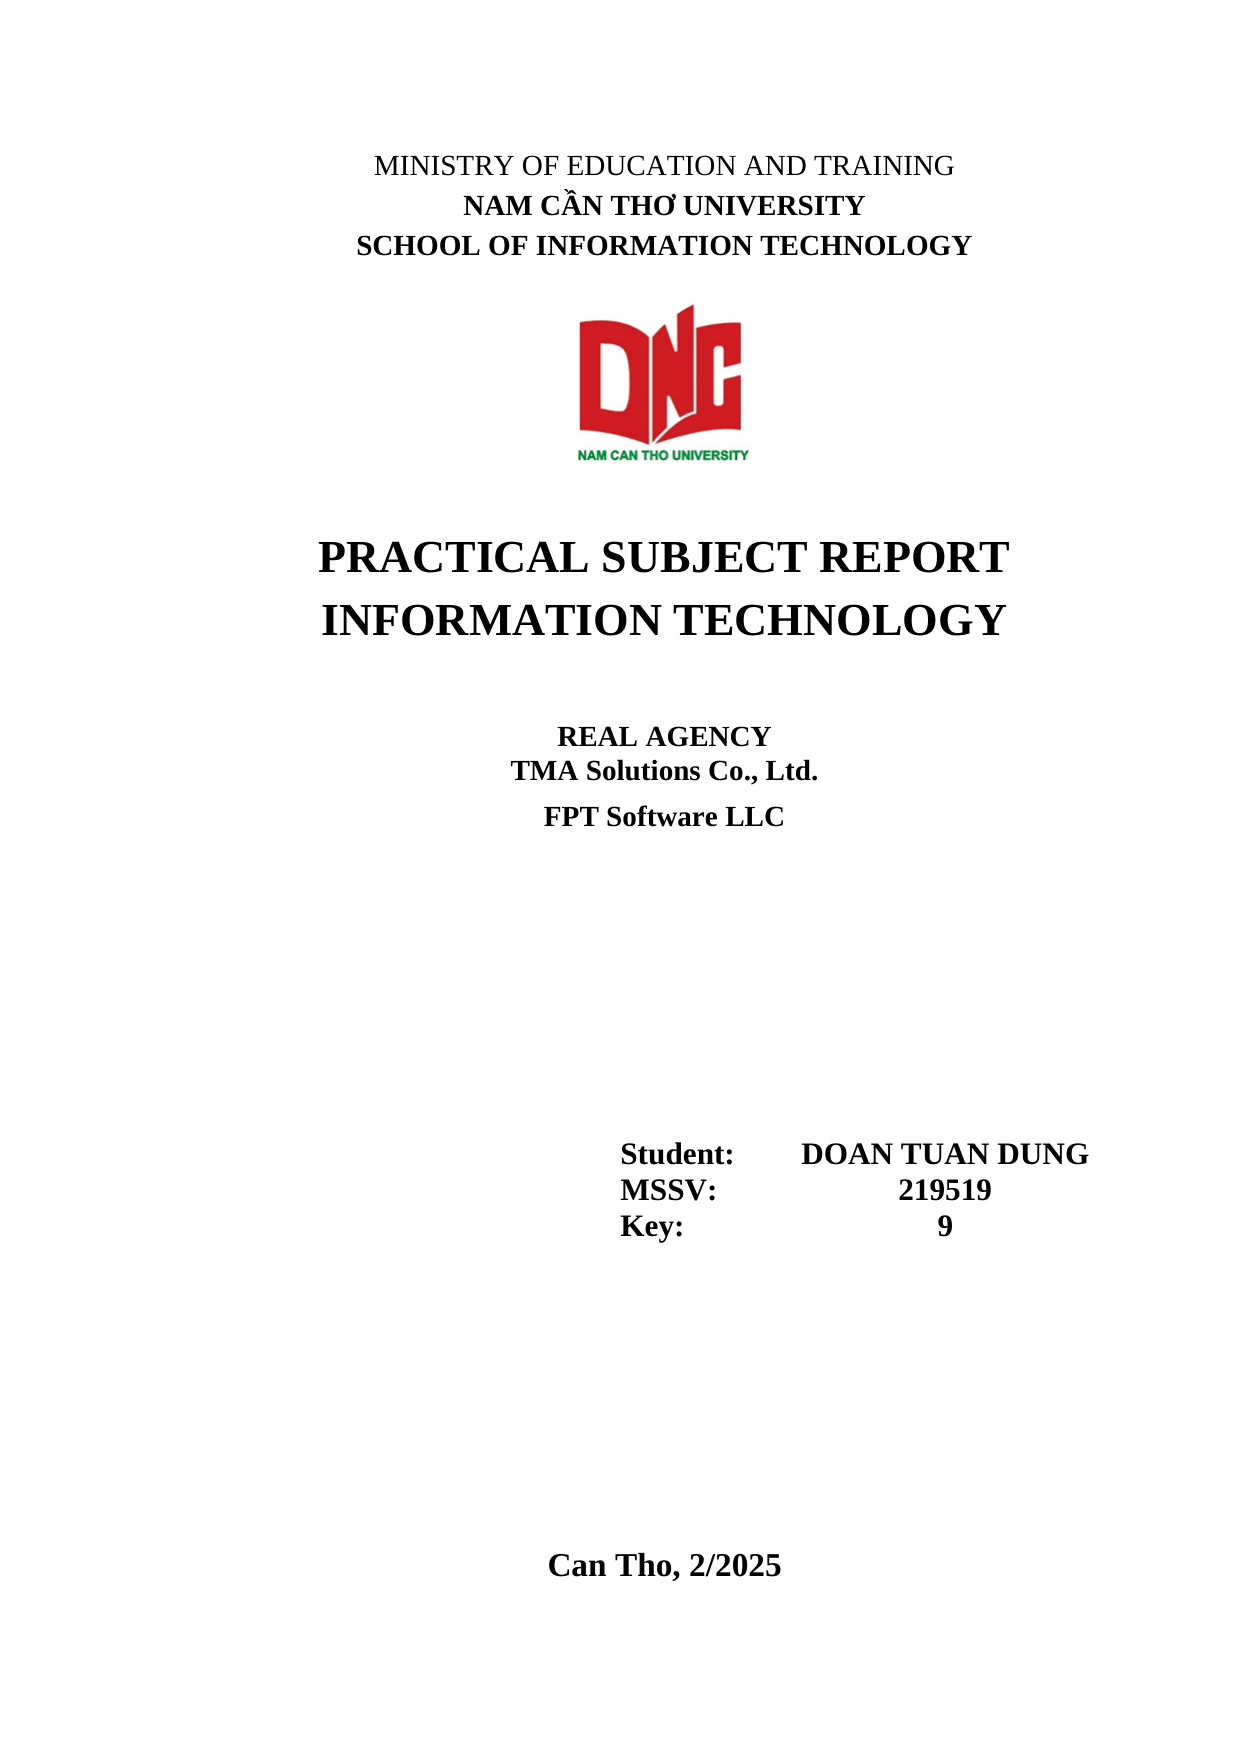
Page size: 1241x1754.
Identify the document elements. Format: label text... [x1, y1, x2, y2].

text PRACTICAL SUBJECT REPORT [207, 530, 1122, 582]
text SCHOOL OF INFORMATION TECHNOLOGY [207, 228, 1122, 262]
text MINISTRY OF EDUCATION AND TRAINING [207, 148, 1122, 181]
text Student: DOAN TUAN DUNG [207, 1135, 1122, 1171]
text Can Tho, 2/2025 [207, 1545, 1122, 1583]
text INFORMATION TECHNOLOGY [207, 593, 1122, 646]
text Key: 9 [207, 1207, 1122, 1243]
text FPT Software LLC [207, 799, 1122, 832]
text TMA Solutions Co., Ltd. [207, 753, 1122, 786]
picture [577, 303, 752, 466]
text NAM CẦN THƠ UNIVERSITY [207, 188, 1122, 221]
text REAL AGENCY [207, 719, 1122, 753]
text MSSV: 219519 [207, 1171, 1122, 1207]
